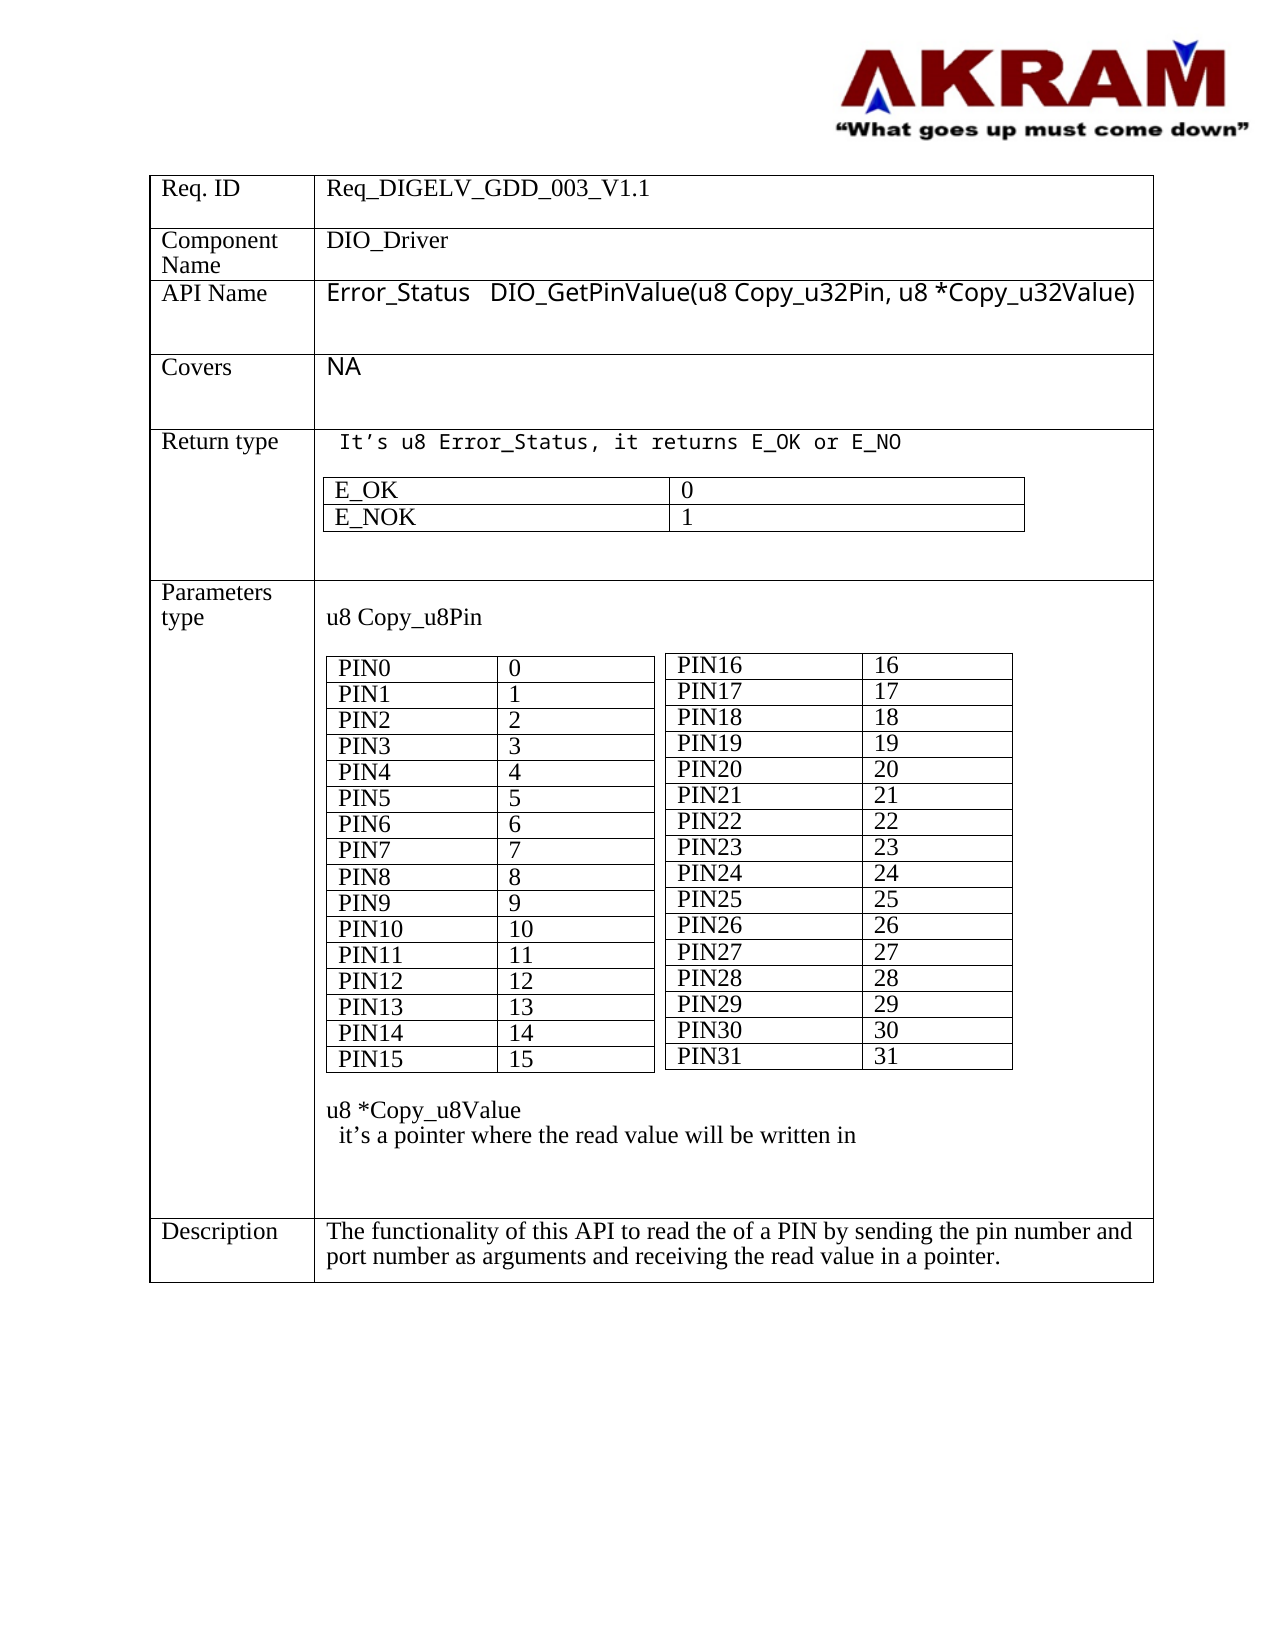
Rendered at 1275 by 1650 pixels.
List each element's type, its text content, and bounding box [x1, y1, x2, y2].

table_cell It’s u8 Error_Status, it returns E_OK or E_NO [315, 430, 1153, 579]
table_cell u8 Copy_u8Pin u8 *Copy_u8Value it’s a pointer where the read value will be written in [315, 581, 1153, 1218]
picture [832, 27, 1257, 151]
table_header Req. ID [151, 176, 314, 228]
table_cell NA [315, 355, 1153, 428]
table_cell Component Name [151, 229, 314, 280]
table_cell Description [151, 1219, 314, 1282]
table_cell The functionality of this API to read the of a PIN by sending the pin number and port number as arguments and receiving the read value in a pointer. [315, 1219, 1153, 1282]
table_cell API Name [151, 281, 314, 354]
table_header Req_DIGELV_GDD_003_V1.1 [315, 176, 1153, 228]
table_cell Parameters type [151, 581, 314, 1218]
table_cell Covers [151, 355, 314, 428]
table_cell Error_Status DIO_GetPinValue(u8 Copy_u32Pin, u8 *Copy_u32Value) [315, 281, 1153, 354]
table_cell DIO_Driver [315, 229, 1153, 280]
table_cell Return type [151, 430, 314, 579]
